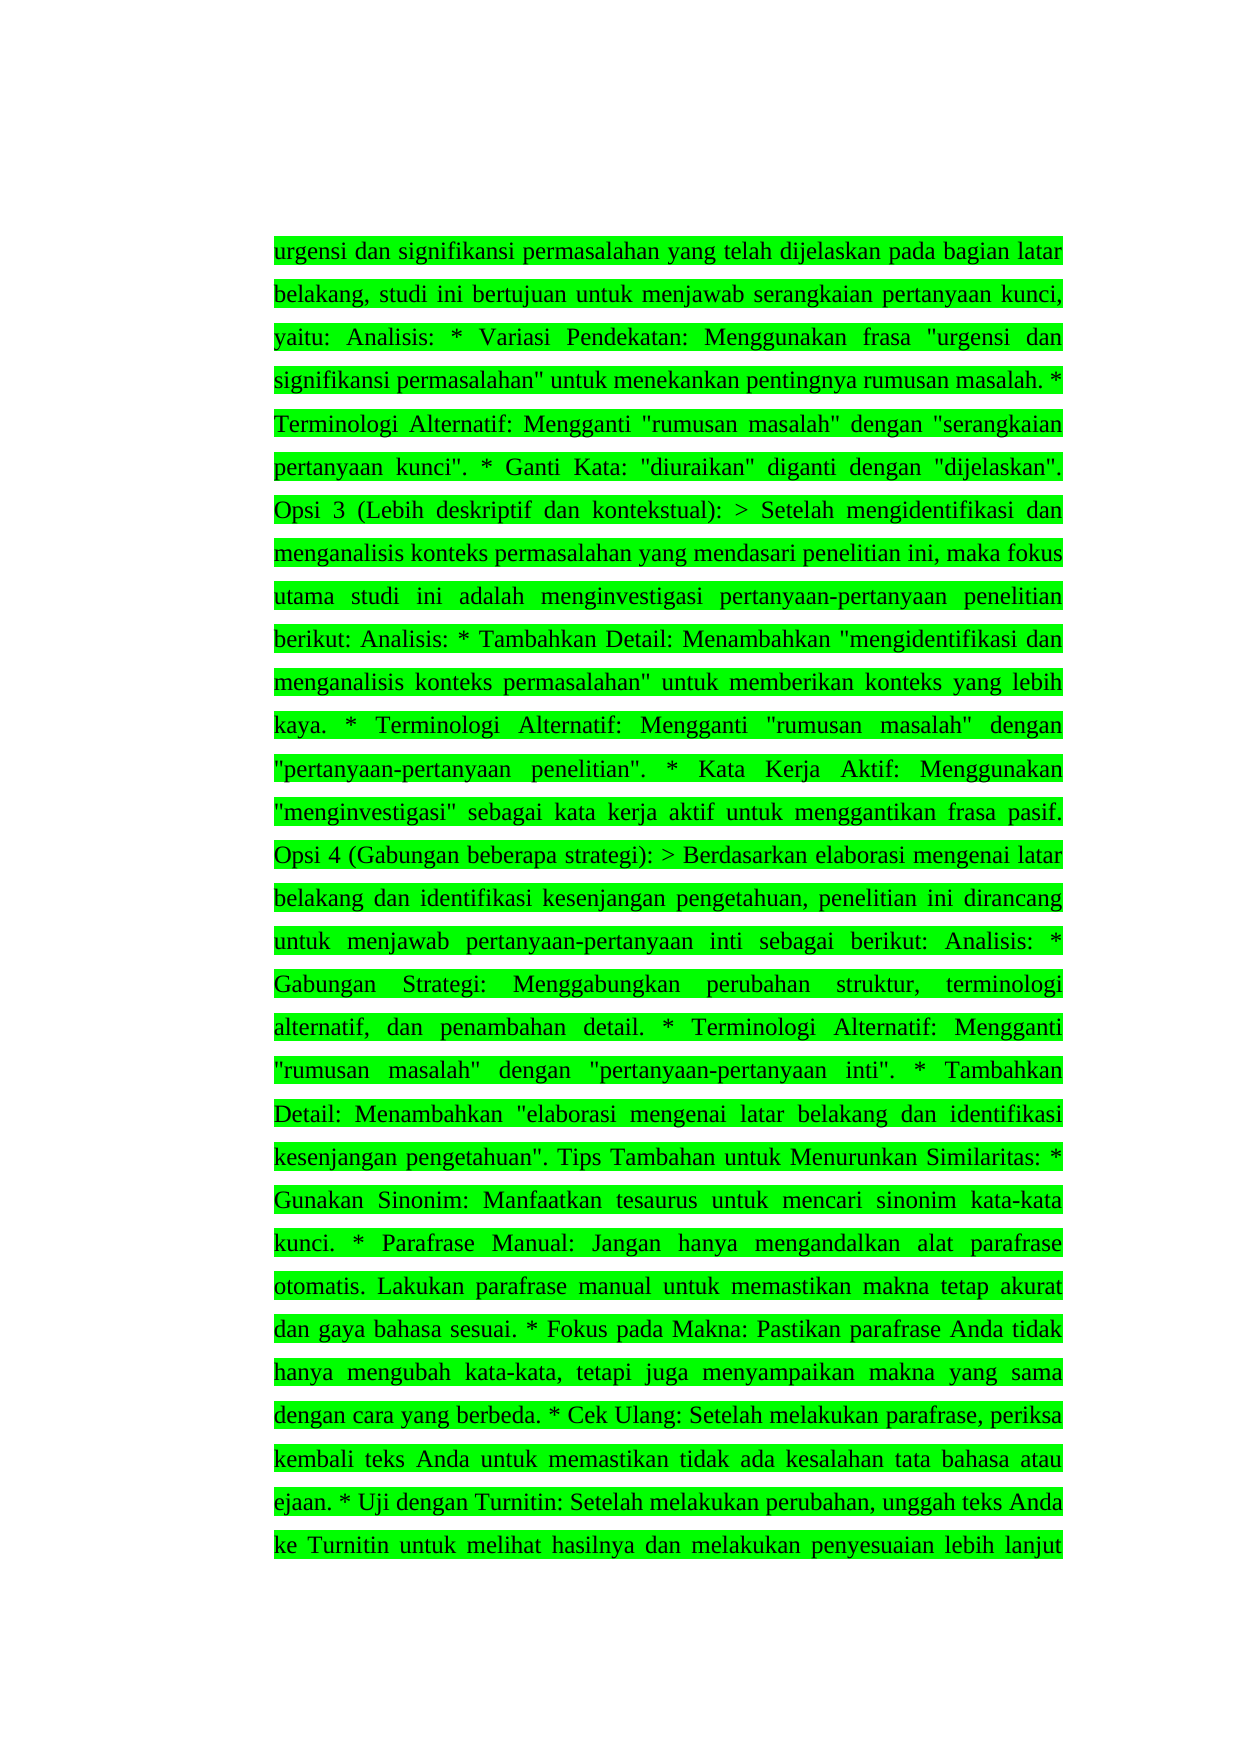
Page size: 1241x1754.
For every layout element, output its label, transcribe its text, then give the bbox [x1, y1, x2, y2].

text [273, 1380, 1063, 1559]
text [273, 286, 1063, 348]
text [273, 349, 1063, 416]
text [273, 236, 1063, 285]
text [273, 419, 1063, 630]
